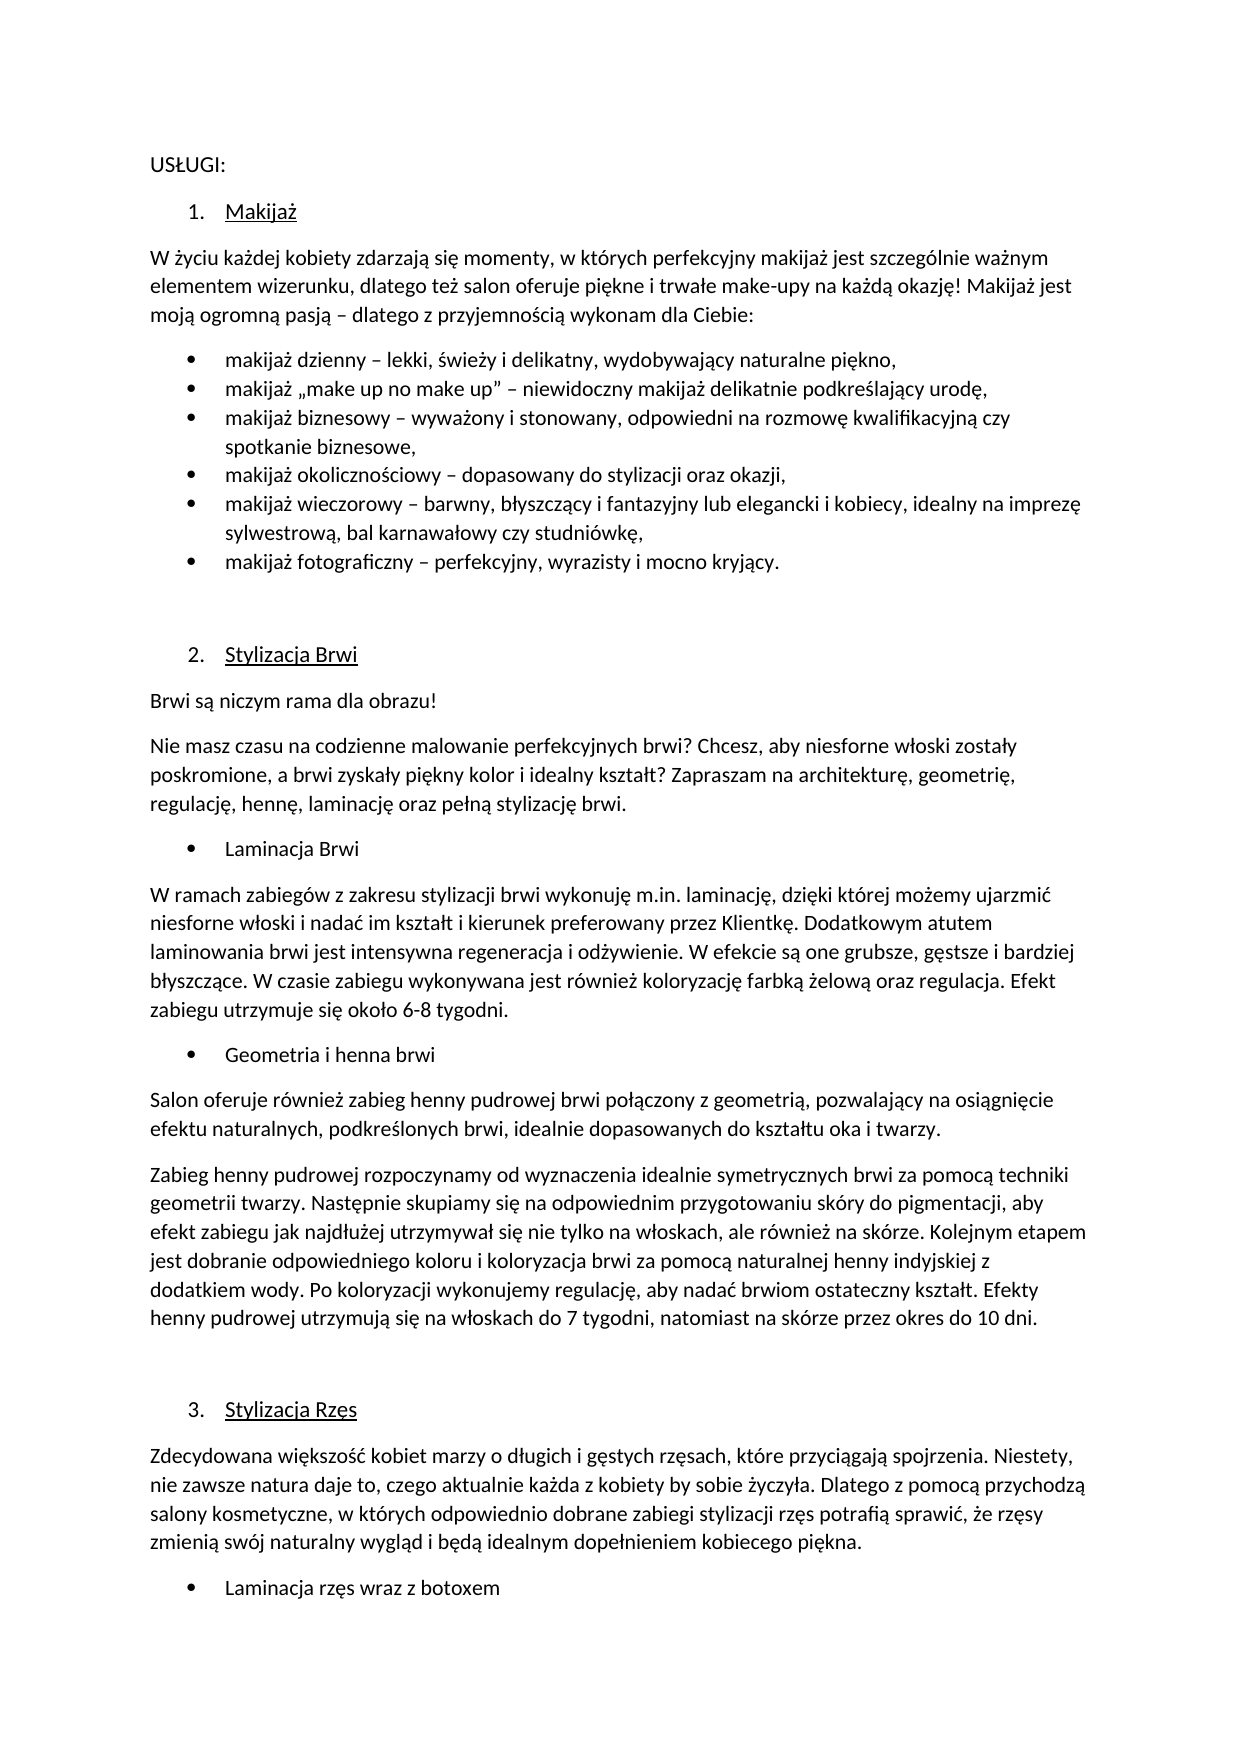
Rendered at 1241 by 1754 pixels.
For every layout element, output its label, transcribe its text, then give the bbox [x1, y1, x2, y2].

text Brwi są niczym rama dla obrazu! [150, 687, 1090, 714]
text W ramach zabiegów z zakresu stylizacji brwi wykonuję m.in. laminację, dzięki której możemy ujarzmić niesforne włoski i nadać im kształt i kierunek preferowany przez Klientkę. Dodatkowym atutem laminowania brwi jest intensywna regeneracja i odżywienie. W efekcie są one grubsze, gęstsze i bardziej błyszczące. W czasie zabiegu wykonywana jest również koloryzację farbką żelową oraz regulacja. Efekt zabiegu utrzymuje się około 6-8 tygodni. [150, 881, 1090, 1022]
list makijaż fotograficzny – perfekcyjny, wyrazisty i mocno kryjący. [187, 548, 1090, 574]
list Laminacja rzęs wraz z botoxem [187, 1574, 1090, 1601]
text Zabieg henny pudrowej rozpoczynamy od wyznaczenia idealnie symetrycznych brwi za pomocą techniki geometrii twarzy. Następnie skupiamy się na odpowiednim przygotowaniu skóry do pigmentacji, aby efekt zabiegu jak najdłużej utrzymywał się nie tylko na włoskach, ale również na skórze. Kolejnym etapem jest dobranie odpowiedniego koloru i koloryzacja brwi za pomocą naturalnej henny indyjskiej z dodatkiem wody. Po koloryzacji wykonujemy regulację, aby nadać brwiom ostateczny kształt. Efekty henny pudrowej utrzymują się na włoskach do 7 tygodni, natomiast na skórze przez okres do 10 dni. [150, 1161, 1090, 1331]
text USŁUGI: [150, 150, 1090, 178]
text W życiu każdej kobiety zdarzają się momenty, w których perfekcyjny makijaż jest szczególnie ważnym elementem wizerunku, dlatego też salon oferuje piękne i trwałe make-upy na każdą okazję! Makijaż jest moją ogromną pasją – dlatego z przyjemnością wykonam dla Ciebie: [150, 244, 1090, 328]
list makijaż wieczorowy – barwny, błyszczący i fantazyjny lub elegancki i kobiecy, idealny na imprezę sylwestrową, bal karnawałowy czy studniówkę, [187, 490, 1090, 546]
list Laminacja Brwi [187, 835, 1090, 862]
list Stylizacja Rzęs [187, 1395, 1090, 1423]
list Makijaż [187, 197, 1090, 225]
text Salon oferuje również zabieg henny pudrowej brwi połączony z geometrią, pozwalający na osiągnięcie efektu naturalnych, podkreślonych brwi, idealnie dopasowanych do kształtu oka i twarzy. [150, 1087, 1090, 1142]
list makijaż dzienny – lekki, świeży i delikatny, wydobywający naturalne piękno, [187, 347, 1090, 373]
text Nie masz czasu na codzienne malowanie perfekcyjnych brwi? Chcesz, aby niesforne włoski zostały poskromione, a brwi zyskały piękny kolor i idealny kształt? Zapraszam na architekturę, geometrię, regulację, hennę, laminację oraz pełną stylizację brwi. [150, 732, 1090, 817]
text Zdecydowana większość kobiet marzy o długich i gęstych rzęsach, które przyciągają spojrzenia. Niestety, nie zawsze natura daje to, czego aktualnie każda z kobiety by sobie życzyła. Dlatego z pomocą przychodzą salony kosmetyczne, w których odpowiednio dobrane zabiegi stylizacji rzęs potrafią sprawić, że rzęsy zmienią swój naturalny wygląd i będą idealnym dopełnieniem kobiecego piękna. [150, 1442, 1090, 1555]
list Stylizacja Brwi [187, 640, 1090, 668]
list makijaż biznesowy – wyważony i stonowany, odpowiedni na rozmowę kwalifikacyjną czy spotkanie biznesowe, [187, 404, 1090, 459]
list makijaż „make up no make up” – niewidoczny makijaż delikatnie podkreślający urodę, [187, 375, 1090, 402]
list makijaż okolicznościowy – dopasowany do stylizacji oraz okazji, [187, 462, 1090, 488]
list Geometria i henna brwi [187, 1041, 1090, 1068]
